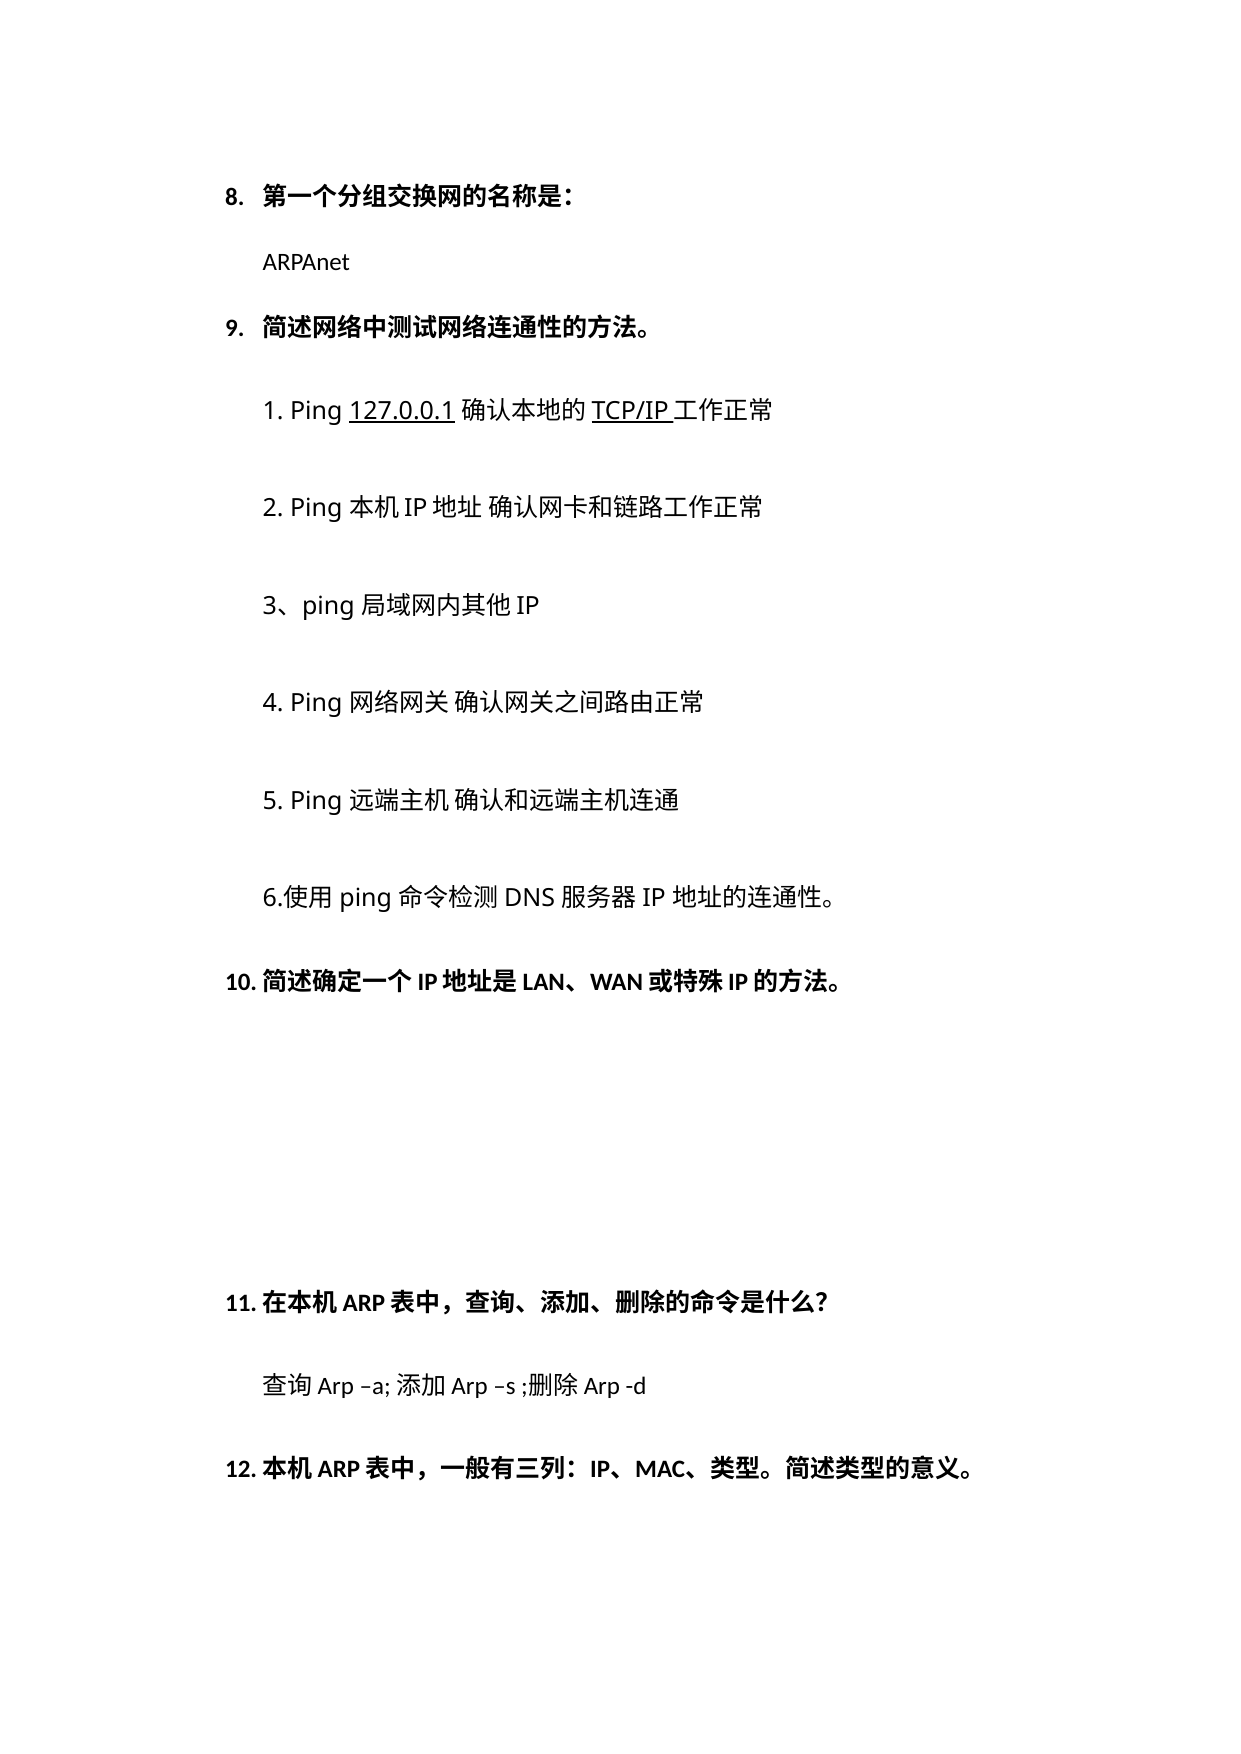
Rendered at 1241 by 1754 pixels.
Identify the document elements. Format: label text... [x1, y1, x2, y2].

list 第一个分组交换网的名称是： [225, 162, 1053, 227]
list 简述确定一个IP地址是LAN、WAN或特殊IP的方法。 [225, 947, 1053, 1012]
list 在本机ARP表中，查询、添加、删除的命令是什么？ [225, 1268, 1053, 1333]
list 1. Ping 127.0.0.1 确认本地的TCP/IP工作正常 2. Ping 本机IP地址 确认网卡和链路工作正常 3、ping 局域网内其他IP 4. Ping 网络网关 确认网关之间路由正常 5. Ping 远端主机 确认和远端主机连通 6.使用 ping 命令检测 DNS 服务器 IP 地址的连通性。 [262, 376, 1053, 928]
list 本机ARP表中，一般有三列：IP、MAC、类型。简述类型的意义。 [225, 1434, 1053, 1499]
text ARPAnet [262, 245, 1053, 278]
text 查询Arp –a; 添加Arp –s ;删除 Arp -d [262, 1351, 1053, 1416]
list 简述网络中测试网络连通性的方法。 [225, 293, 1053, 358]
